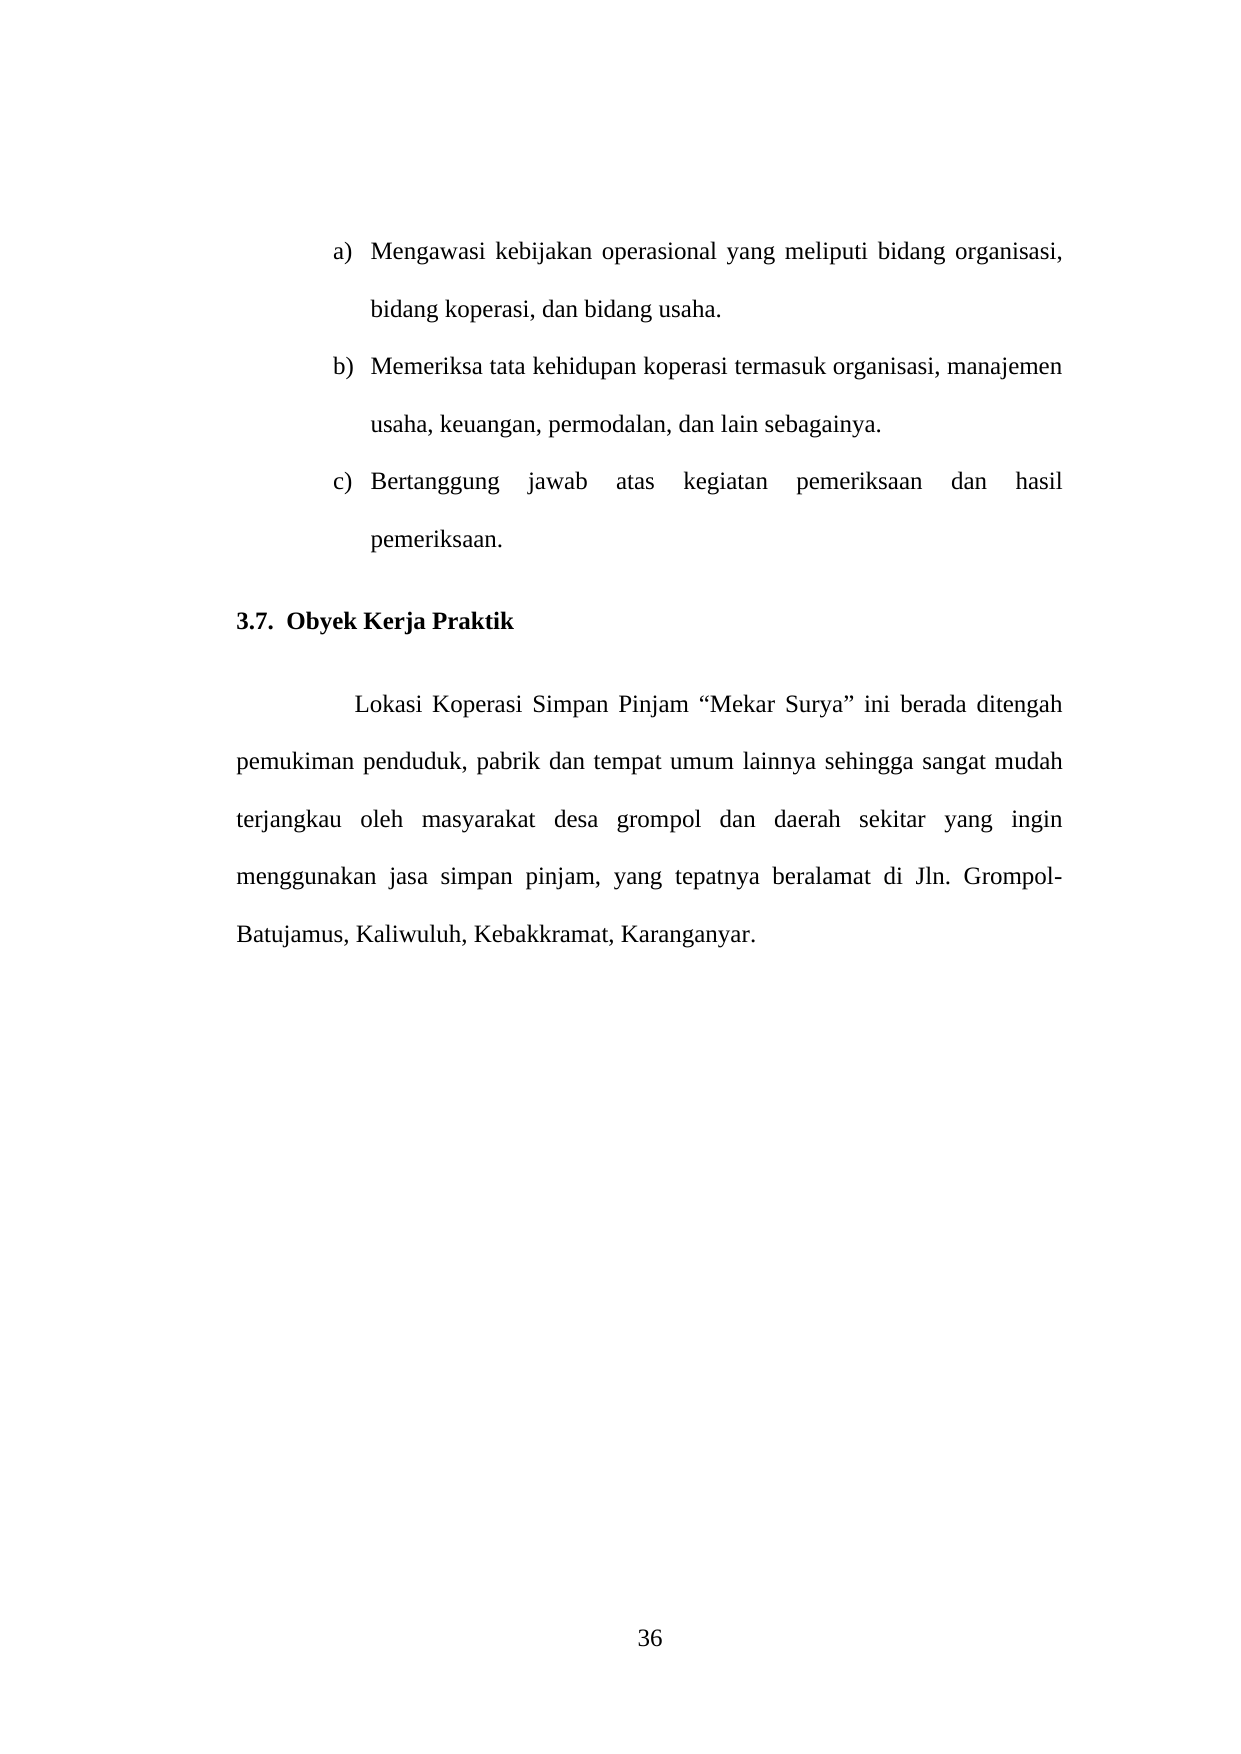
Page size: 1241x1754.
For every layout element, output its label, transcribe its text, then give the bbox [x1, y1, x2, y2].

list Mengawasi kebijakan operasional yang meliputi bidang organisasi, bidang koperasi, dan bidang usaha. [333, 236, 1063, 322]
text Lokasi Koperasi Simpan Pinjam “Mekar Surya” ini berada ditengah pemukiman penduduk, pabrik dan tempat umum lainnya sehingga sangat mudah terjangkau oleh masyarakat desa grompol dan daerah sekitar yang ingin menggunakan jasa simpan pinjam, yang tepatnya beralamat di Jln. Grompol-Batujamus, Kaliwuluh, Kebakkramat, Karanganyar. [236, 689, 1063, 947]
list Memeriksa tata kehidupan koperasi termasuk organisasi, manajemen usaha, keuangan, permodalan, dan lain sebagainya. [333, 351, 1063, 437]
list Bertanggung jawab atas kegiatan pemeriksaan dan hasil pemeriksaan. [333, 466, 1063, 552]
text 3.7. Obyek Kerja Praktik [236, 606, 1063, 635]
